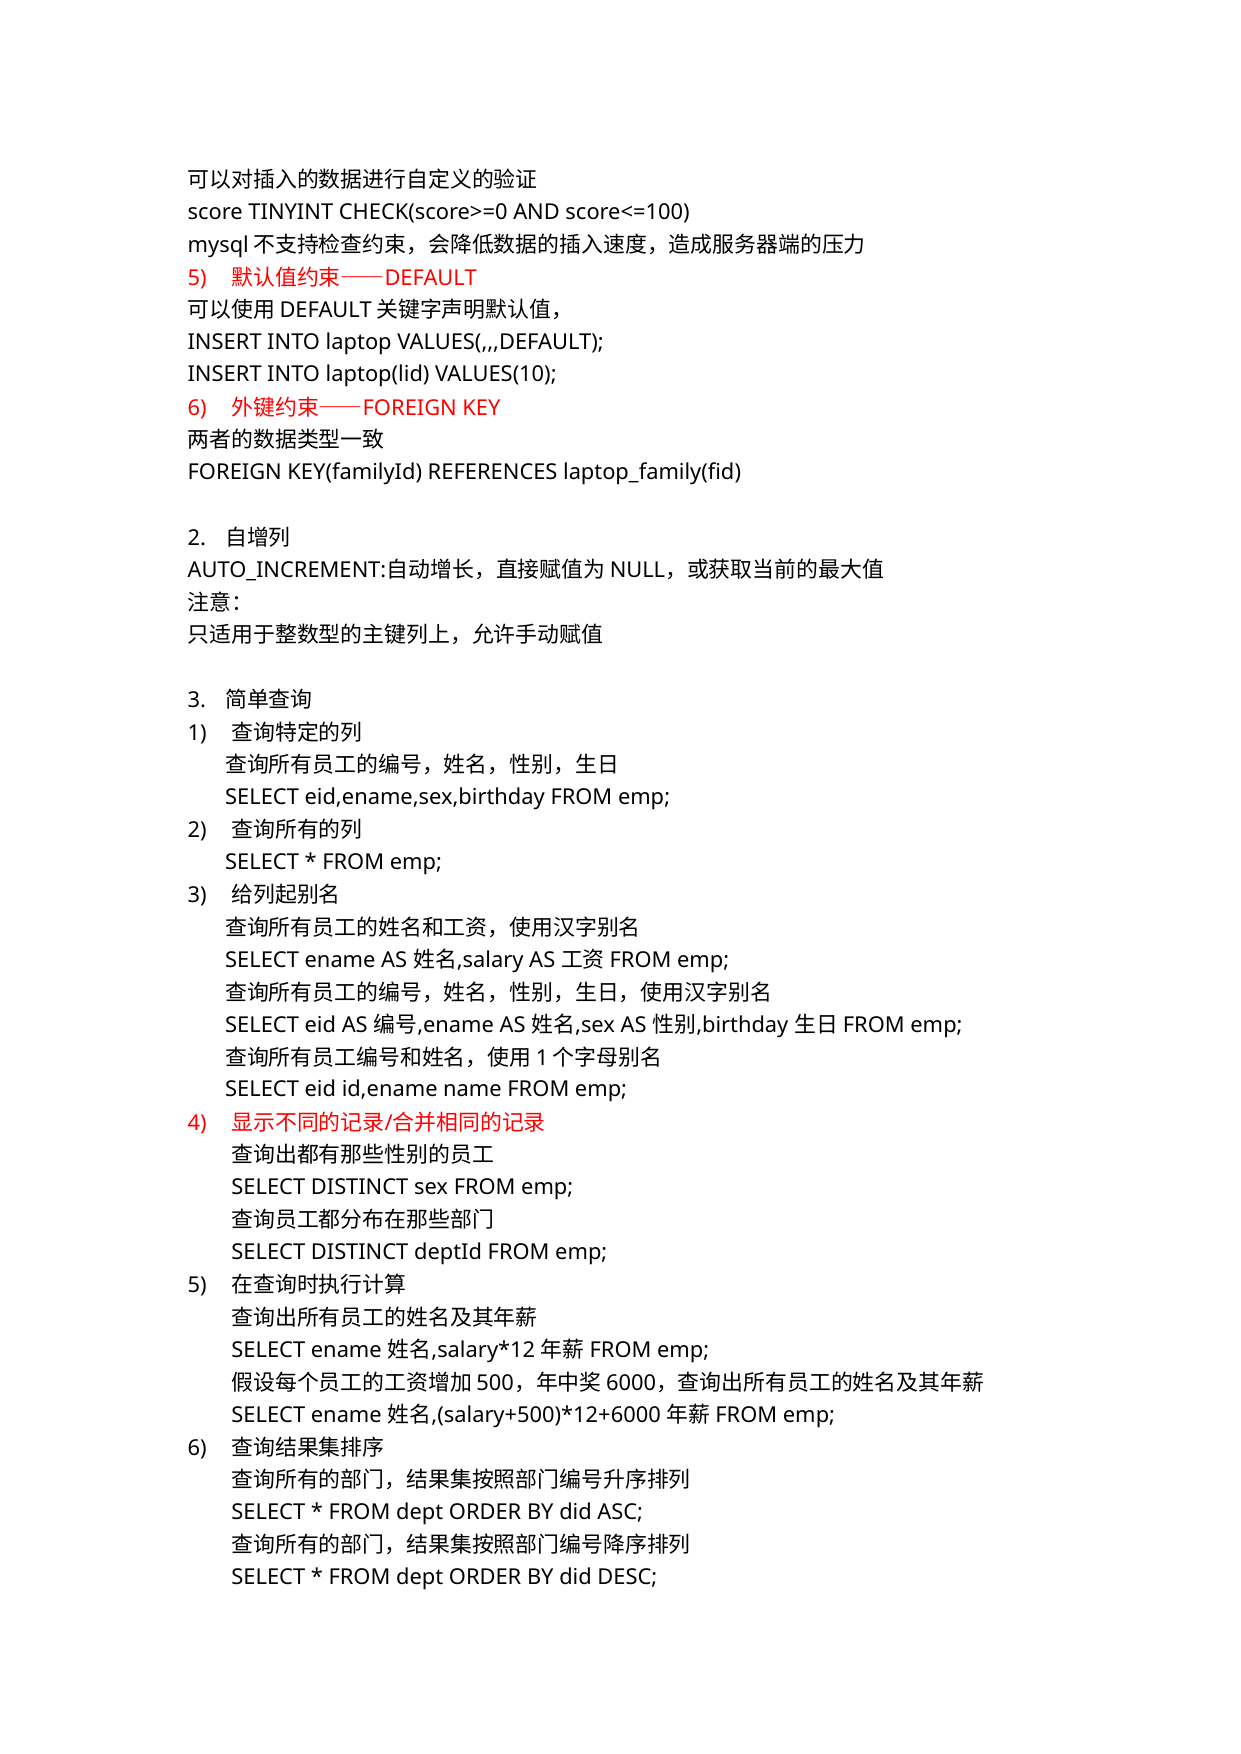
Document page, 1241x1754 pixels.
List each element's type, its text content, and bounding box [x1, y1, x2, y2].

list 查询所有的列 [187, 812, 1053, 844]
list 查询结果集排序 [187, 1429, 1053, 1462]
list 查询所有员工的编号，姓名，性别，生日，使用汉字别名 [225, 974, 1053, 1007]
text 两者的数据类型一致 [187, 422, 1053, 454]
list 简单查询 [187, 682, 1053, 714]
text 可以对插入的数据进行自定义的验证 [187, 162, 1053, 194]
text 查询员工都分布在那些部门 [231, 1202, 1053, 1234]
list 自增列 [187, 519, 1053, 552]
list SELECT eid id,ename name FROM emp; [225, 1072, 1053, 1104]
list 查询出所有员工的姓名及其年薪 [231, 1299, 1053, 1332]
text SELECT DISTINCT sex FROM emp; [231, 1169, 1053, 1202]
list SELECT * FROM emp; [225, 844, 1053, 877]
text 查询出都有那些性别的员工 [231, 1137, 1053, 1169]
text FOREIGN KEY(familyId) REFERENCES laptop_family(fid) [187, 454, 1053, 487]
text SELECT DISTINCT deptId FROM emp; [231, 1234, 1053, 1267]
list 在查询时执行计算 [187, 1267, 1053, 1299]
list 查询所有的部门，结果集按照部门编号升序排列 [231, 1462, 1053, 1494]
list 外键约束——FOREIGN KEY [187, 389, 1053, 422]
list SELECT ename 姓名,(salary+500)*12+6000 年薪 FROM emp; [231, 1397, 1053, 1429]
list 默认值约束——DEFAULT [187, 259, 1053, 292]
text AUTO_INCREMENT:自动增长，直接赋值为NULL，或获取当前的最大值 [187, 552, 1053, 584]
list 查询所有员工的姓名和工资，使用汉字别名 [225, 909, 1053, 942]
text INSERT INTO laptop VALUES(,,,DEFAULT); [187, 324, 1053, 357]
list SELECT eid,ename,sex,birthday FROM emp; [225, 779, 1053, 812]
text INSERT INTO laptop(lid) VALUES(10); [187, 357, 1053, 389]
list SELECT * FROM dept ORDER BY did DESC; [231, 1559, 1053, 1592]
list 查询所有员工编号和姓名，使用1个字母别名 [225, 1039, 1053, 1072]
list 给列起别名 [187, 877, 1053, 909]
list 假设每个员工的工资增加500，年中奖6000，查询出所有员工的姓名及其年薪 [231, 1364, 1053, 1397]
list SELECT ename 姓名,salary*12 年薪 FROM emp; [231, 1332, 1053, 1364]
list SELECT ename AS 姓名,salary AS 工资 FROM emp; [225, 942, 1053, 974]
text mysql不支持检查约束，会降低数据的插入速度，造成服务器端的压力 [187, 227, 1053, 259]
list 查询所有的部门，结果集按照部门编号降序排列 [231, 1527, 1053, 1559]
text 可以使用DEFAULT关键字声明默认值， [187, 292, 1053, 324]
list SELECT * FROM dept ORDER BY did ASC; [231, 1494, 1053, 1527]
list 查询特定的列 [187, 714, 1053, 747]
text score TINYINT CHECK(score>=0 AND score<=100) [187, 194, 1053, 227]
text 注意： [187, 584, 1053, 617]
list SELECT eid AS 编号,ename AS 姓名,sex AS 性别,birthday 生日 FROM emp; [225, 1007, 1053, 1039]
list 显示不同的记录/合并相同的记录 [187, 1104, 1053, 1137]
list 查询所有员工的编号，姓名，性别，生日 [225, 747, 1053, 779]
text 只适用于整数型的主键列上，允许手动赋值 [187, 617, 1053, 649]
